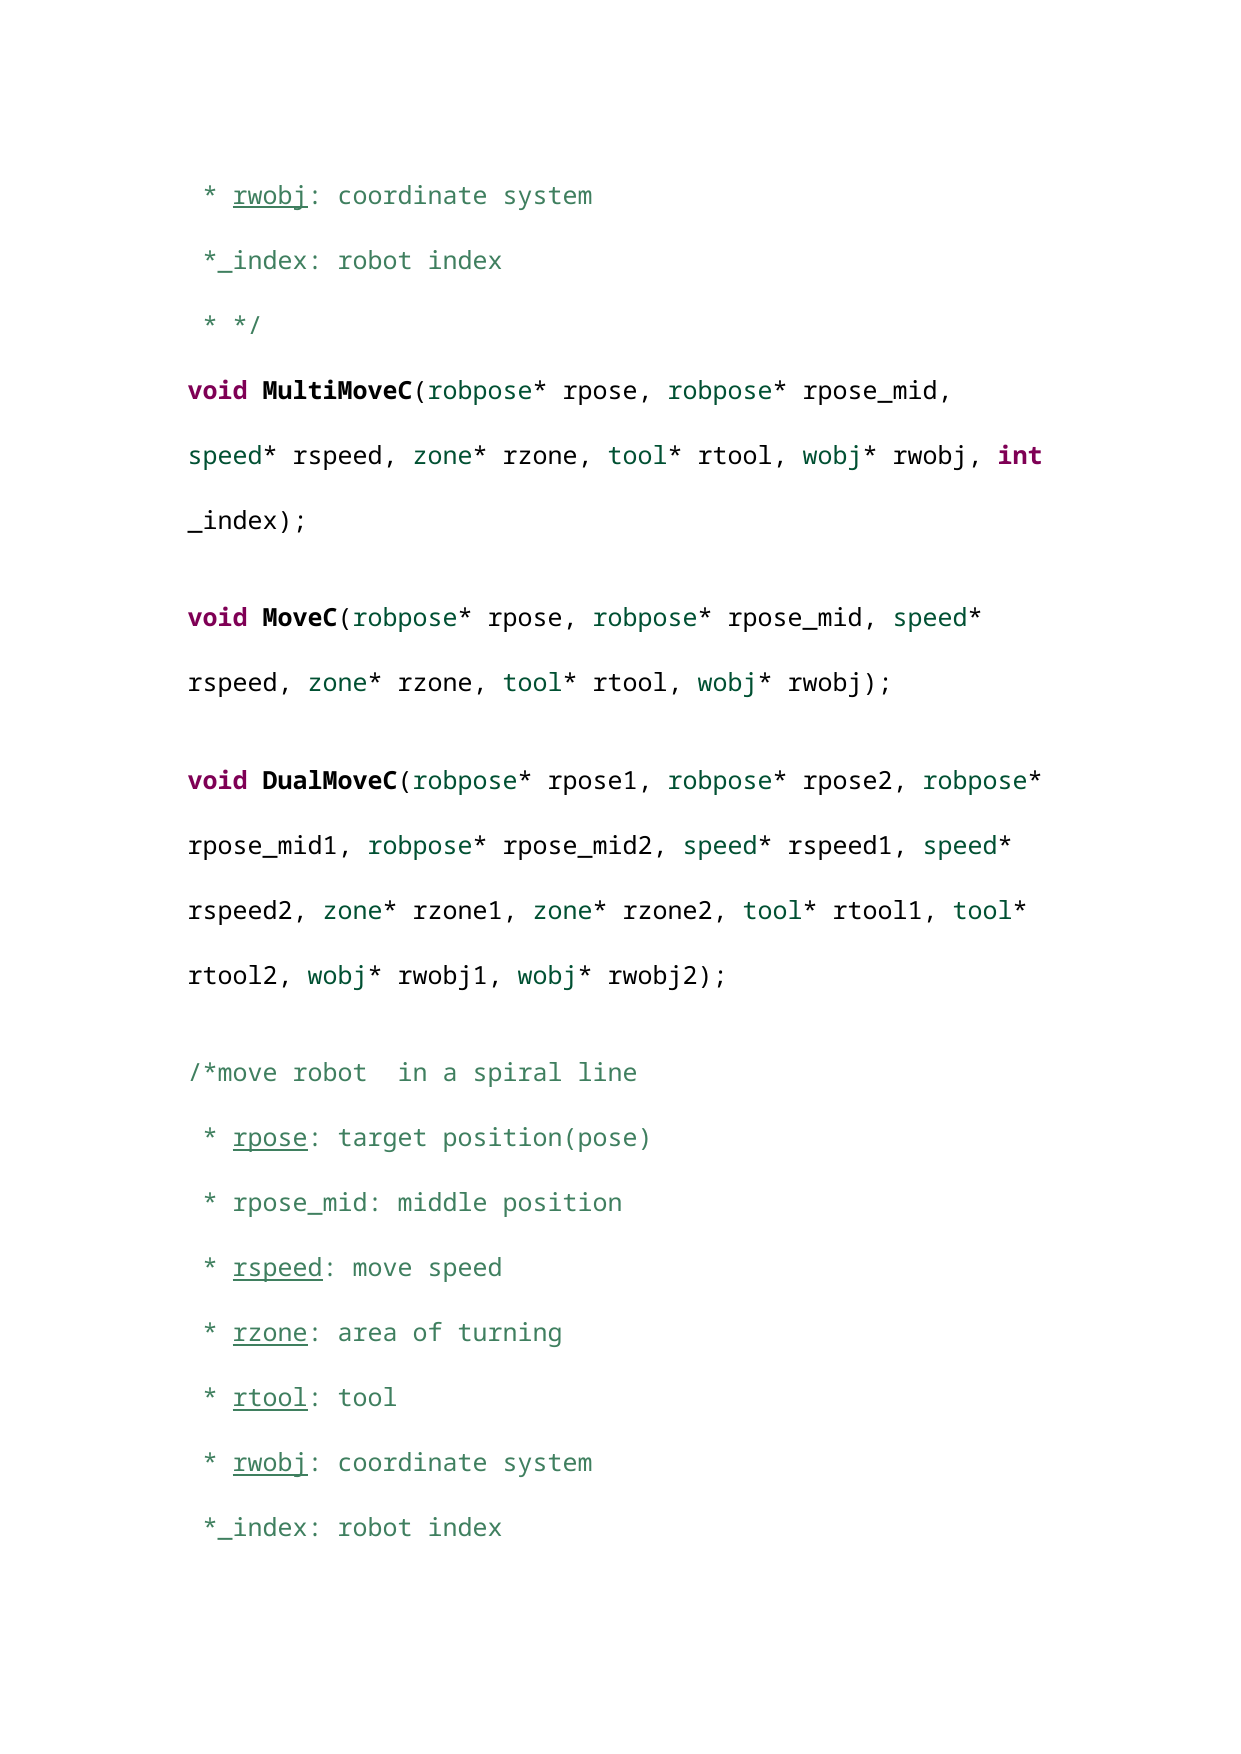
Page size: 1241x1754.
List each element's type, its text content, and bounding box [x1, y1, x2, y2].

text void MoveC(robpose* rpose, robpose* rpose_mid, speed* rspeed, zone* rzone, tool* rtool, wobj* rwobj); [187, 584, 1053, 714]
text * rwobj: coordinate system [187, 1429, 1053, 1494]
text *_index: robot index [187, 227, 1053, 292]
text * rtool: tool [187, 1364, 1053, 1429]
text * rwobj: coordinate system [187, 162, 1053, 227]
text /*move robot in a spiral line [187, 1039, 1053, 1104]
text * */ [187, 292, 1053, 357]
text * rpose: target position(pose) [187, 1104, 1053, 1169]
text * rspeed: move speed [187, 1234, 1053, 1299]
text * rzone: area of turning [187, 1299, 1053, 1364]
text * rpose_mid: middle position [187, 1169, 1053, 1234]
text *_index: robot index [187, 1494, 1053, 1559]
text void MultiMoveC(robpose* rpose, robpose* rpose_mid, speed* rspeed, zone* rzone, tool* rtool, wobj* rwobj, int _index); [187, 357, 1053, 552]
text void DualMoveC(robpose* rpose1, robpose* rpose2, robpose* rpose_mid1, robpose* rpose_mid2, speed* rspeed1, speed* rspeed2, zone* rzone1, zone* rzone2, tool* rtool1, tool* rtool2, wobj* rwobj1, wobj* rwobj2); [187, 747, 1053, 1007]
